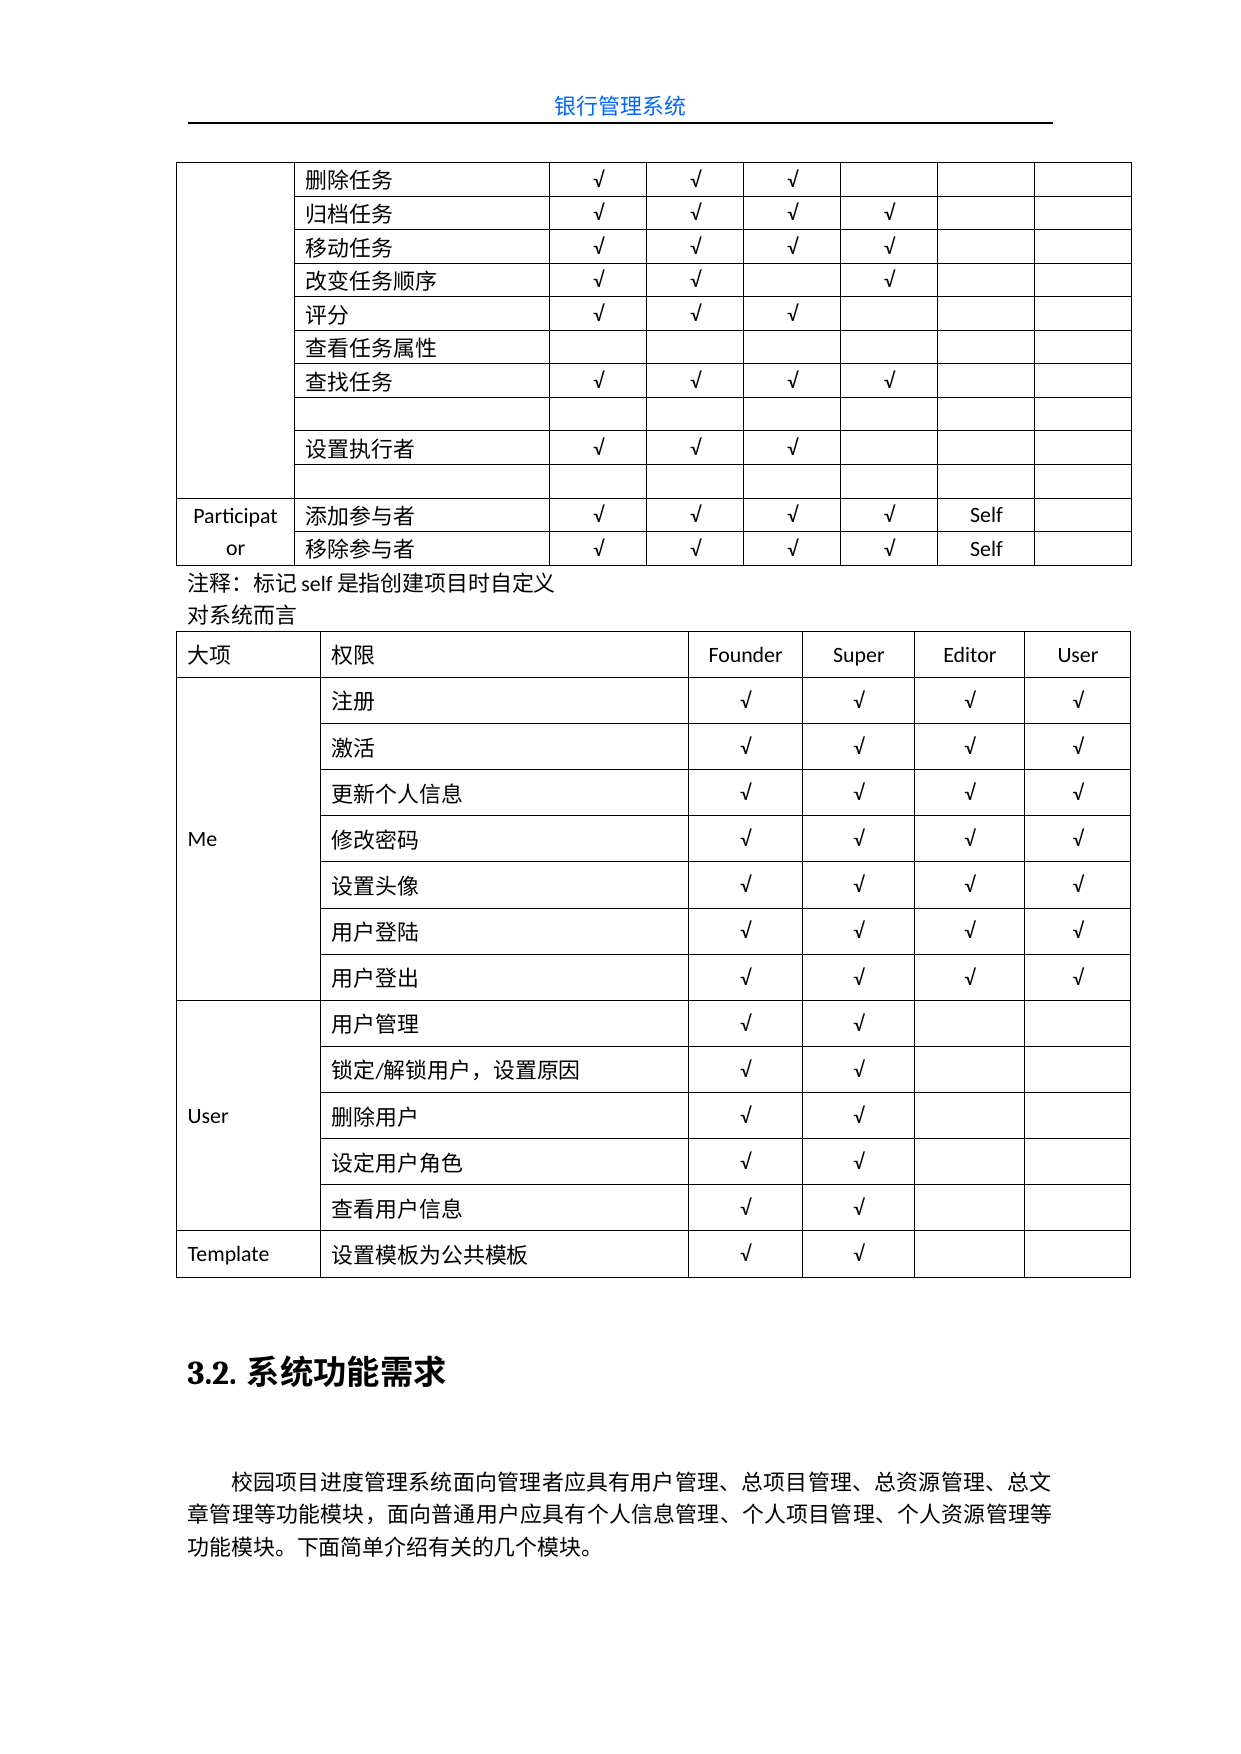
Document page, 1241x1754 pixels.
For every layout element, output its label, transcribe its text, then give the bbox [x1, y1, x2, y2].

table_cell [1025, 1185, 1130, 1230]
table_cell √ [689, 955, 802, 1000]
table_cell [647, 398, 743, 430]
table_cell √ [803, 1231, 914, 1277]
table_cell [938, 264, 1034, 296]
table_cell √ [647, 197, 743, 229]
table_cell [550, 465, 646, 497]
table_cell √ [744, 297, 840, 330]
table_cell √ [744, 230, 840, 263]
table_cell [744, 398, 840, 430]
table_cell [915, 1185, 1024, 1230]
table_cell [841, 431, 937, 464]
table_cell [1035, 499, 1131, 531]
table_cell [1025, 1231, 1130, 1277]
table_cell √ [803, 770, 914, 815]
table_cell 添加参与者 [295, 499, 549, 531]
table_cell √ [1025, 955, 1130, 1000]
table_cell √ [647, 264, 743, 296]
table_cell [1035, 197, 1131, 229]
table_cell √ [841, 499, 937, 531]
table_cell √ [550, 499, 646, 531]
table_cell √ [647, 364, 743, 397]
table_cell √ [915, 724, 1024, 769]
table_cell 用户登出 [321, 955, 688, 1000]
table_cell [647, 465, 743, 497]
table_cell [938, 197, 1034, 229]
table_cell √ [841, 230, 937, 263]
table_cell 设置头像 [321, 862, 688, 907]
table_cell 用户登陆 [321, 909, 688, 953]
table_cell [744, 465, 840, 497]
table_cell √ [1025, 862, 1130, 907]
table_cell [915, 1231, 1024, 1277]
table_header 大项 [177, 632, 320, 677]
table_cell 改变任务顺序 [295, 264, 549, 296]
table_cell [841, 331, 937, 363]
table_cell √ [689, 1139, 802, 1184]
table_cell [938, 331, 1034, 363]
table_header Editor [915, 632, 1024, 677]
table_cell [938, 398, 1034, 430]
table_cell √ [803, 1185, 914, 1230]
table_cell √ [803, 1001, 914, 1046]
table_cell √ [647, 532, 743, 564]
table_cell √ [1025, 678, 1130, 723]
table_cell √ [744, 532, 840, 564]
table_cell √ [803, 1139, 914, 1184]
table_cell √ [1025, 770, 1130, 815]
table_cell √ [689, 1001, 802, 1046]
table_cell [1035, 264, 1131, 296]
table_cell Self [938, 532, 1034, 564]
table_cell √ [689, 678, 802, 723]
table_cell √ [689, 724, 802, 769]
table_cell [915, 1001, 1024, 1046]
table_header Founder [689, 632, 802, 677]
table_cell 归档任务 [295, 197, 549, 229]
table_cell √ [841, 364, 937, 397]
subtitle 系统功能需求 [187, 1337, 1053, 1402]
table_cell √ [744, 499, 840, 531]
table_cell [1035, 331, 1131, 363]
table_cell √ [915, 955, 1024, 1000]
table_cell √ [689, 816, 802, 861]
table_cell [1035, 532, 1131, 564]
table_cell [841, 398, 937, 430]
text 对系统而言 [187, 598, 1053, 631]
table_cell 修改密码 [321, 816, 688, 861]
table_cell √ [550, 297, 646, 330]
table_cell √ [915, 862, 1024, 907]
table_cell 删除任务 [295, 163, 549, 196]
table_cell 设定用户角色 [321, 1139, 688, 1184]
table_cell [1025, 1001, 1130, 1046]
table_cell 用户管理 [321, 1001, 688, 1046]
table_cell [744, 331, 840, 363]
table_cell 设置模板为公共模板 [321, 1231, 688, 1277]
table_cell 评分 [295, 297, 549, 330]
table_cell √ [689, 1093, 802, 1138]
table_cell 移除参与者 [295, 532, 549, 564]
table_cell √ [689, 770, 802, 815]
table_cell √ [689, 1047, 802, 1092]
table_cell [841, 297, 937, 330]
text 注释：标记self是指创建项目时自定义 [187, 566, 1053, 598]
table_cell √ [689, 1231, 802, 1277]
table_cell √ [744, 431, 840, 464]
table_cell [938, 465, 1034, 497]
table_cell [841, 465, 937, 497]
table_cell User [177, 1001, 320, 1230]
table_cell √ [803, 816, 914, 861]
table_cell [1035, 431, 1131, 464]
table_cell Self [938, 499, 1034, 531]
table_cell √ [550, 197, 646, 229]
table_cell √ [841, 197, 937, 229]
table_cell [295, 398, 549, 430]
table_cell √ [803, 1093, 914, 1138]
table_cell √ [689, 862, 802, 907]
table_cell [841, 163, 937, 196]
table_cell √ [1025, 909, 1130, 953]
table_cell [938, 431, 1034, 464]
table_cell √ [803, 1047, 914, 1092]
table_cell √ [550, 364, 646, 397]
table_cell 删除用户 [321, 1093, 688, 1138]
table_cell √ [647, 230, 743, 263]
table_cell [1025, 1047, 1130, 1092]
table_cell √ [744, 364, 840, 397]
table_cell 激活 [321, 724, 688, 769]
table_cell [1035, 230, 1131, 263]
table_cell √ [803, 724, 914, 769]
table_cell √ [647, 163, 743, 196]
table_cell √ [803, 862, 914, 907]
table_cell √ [915, 909, 1024, 953]
table_cell √ [689, 1185, 802, 1230]
table_cell √ [841, 532, 937, 564]
table_cell √ [550, 532, 646, 564]
table_cell [1025, 1093, 1130, 1138]
table_cell [550, 331, 646, 363]
table_cell 查看用户信息 [321, 1185, 688, 1230]
table_cell √ [915, 770, 1024, 815]
table_cell [550, 398, 646, 430]
table_cell [938, 297, 1034, 330]
table_cell Participator [177, 499, 294, 564]
table_cell 查找任务 [295, 364, 549, 397]
table_cell Me [177, 678, 320, 1000]
table_cell √ [550, 264, 646, 296]
table_cell [1035, 465, 1131, 497]
table_cell √ [550, 431, 646, 464]
table_cell [915, 1139, 1024, 1184]
table_cell [744, 264, 840, 296]
table_cell √ [647, 431, 743, 464]
table_cell [1035, 163, 1131, 196]
table_cell √ [744, 163, 840, 196]
table_cell √ [550, 163, 646, 196]
table_header Super [803, 632, 914, 677]
table_cell Template [177, 1231, 320, 1277]
table_cell √ [744, 197, 840, 229]
table_cell √ [1025, 816, 1130, 861]
table_cell √ [803, 955, 914, 1000]
table_cell 查看任务属性 [295, 331, 549, 363]
table_cell 锁定/解锁用户，设置原因 [321, 1047, 688, 1092]
table_cell √ [1025, 724, 1130, 769]
table_cell √ [915, 678, 1024, 723]
table_cell 注册 [321, 678, 688, 723]
table_cell [938, 230, 1034, 263]
text 校园项目进度管理系统面向管理者应具有用户管理、总项目管理、总资源管理、总文章管理等功能模块，面向普通用户应具有个人信息管理、个人项目管理、个人资源管理等功能模块。下面简单介绍有关的几个模块。 [187, 1464, 1053, 1562]
table_cell √ [689, 909, 802, 953]
table_cell [1035, 297, 1131, 330]
table_cell √ [841, 264, 937, 296]
table_cell √ [915, 816, 1024, 861]
table_cell 设置执行者 [295, 431, 549, 464]
table_header 权限 [321, 632, 688, 677]
table_cell [1035, 364, 1131, 397]
table_cell √ [550, 230, 646, 263]
table_cell [915, 1047, 1024, 1092]
table_cell √ [803, 909, 914, 953]
table_cell √ [803, 678, 914, 723]
table_cell √ [647, 297, 743, 330]
table_cell √ [647, 499, 743, 531]
table_cell [938, 163, 1034, 196]
table_cell [647, 331, 743, 363]
table_cell [295, 465, 549, 497]
table_cell [1025, 1139, 1130, 1184]
table_cell [1035, 398, 1131, 430]
table_header User [1025, 632, 1130, 677]
table_cell [938, 364, 1034, 397]
table_cell 移动任务 [295, 230, 549, 263]
table_cell [915, 1093, 1024, 1138]
table_cell 更新个人信息 [321, 770, 688, 815]
